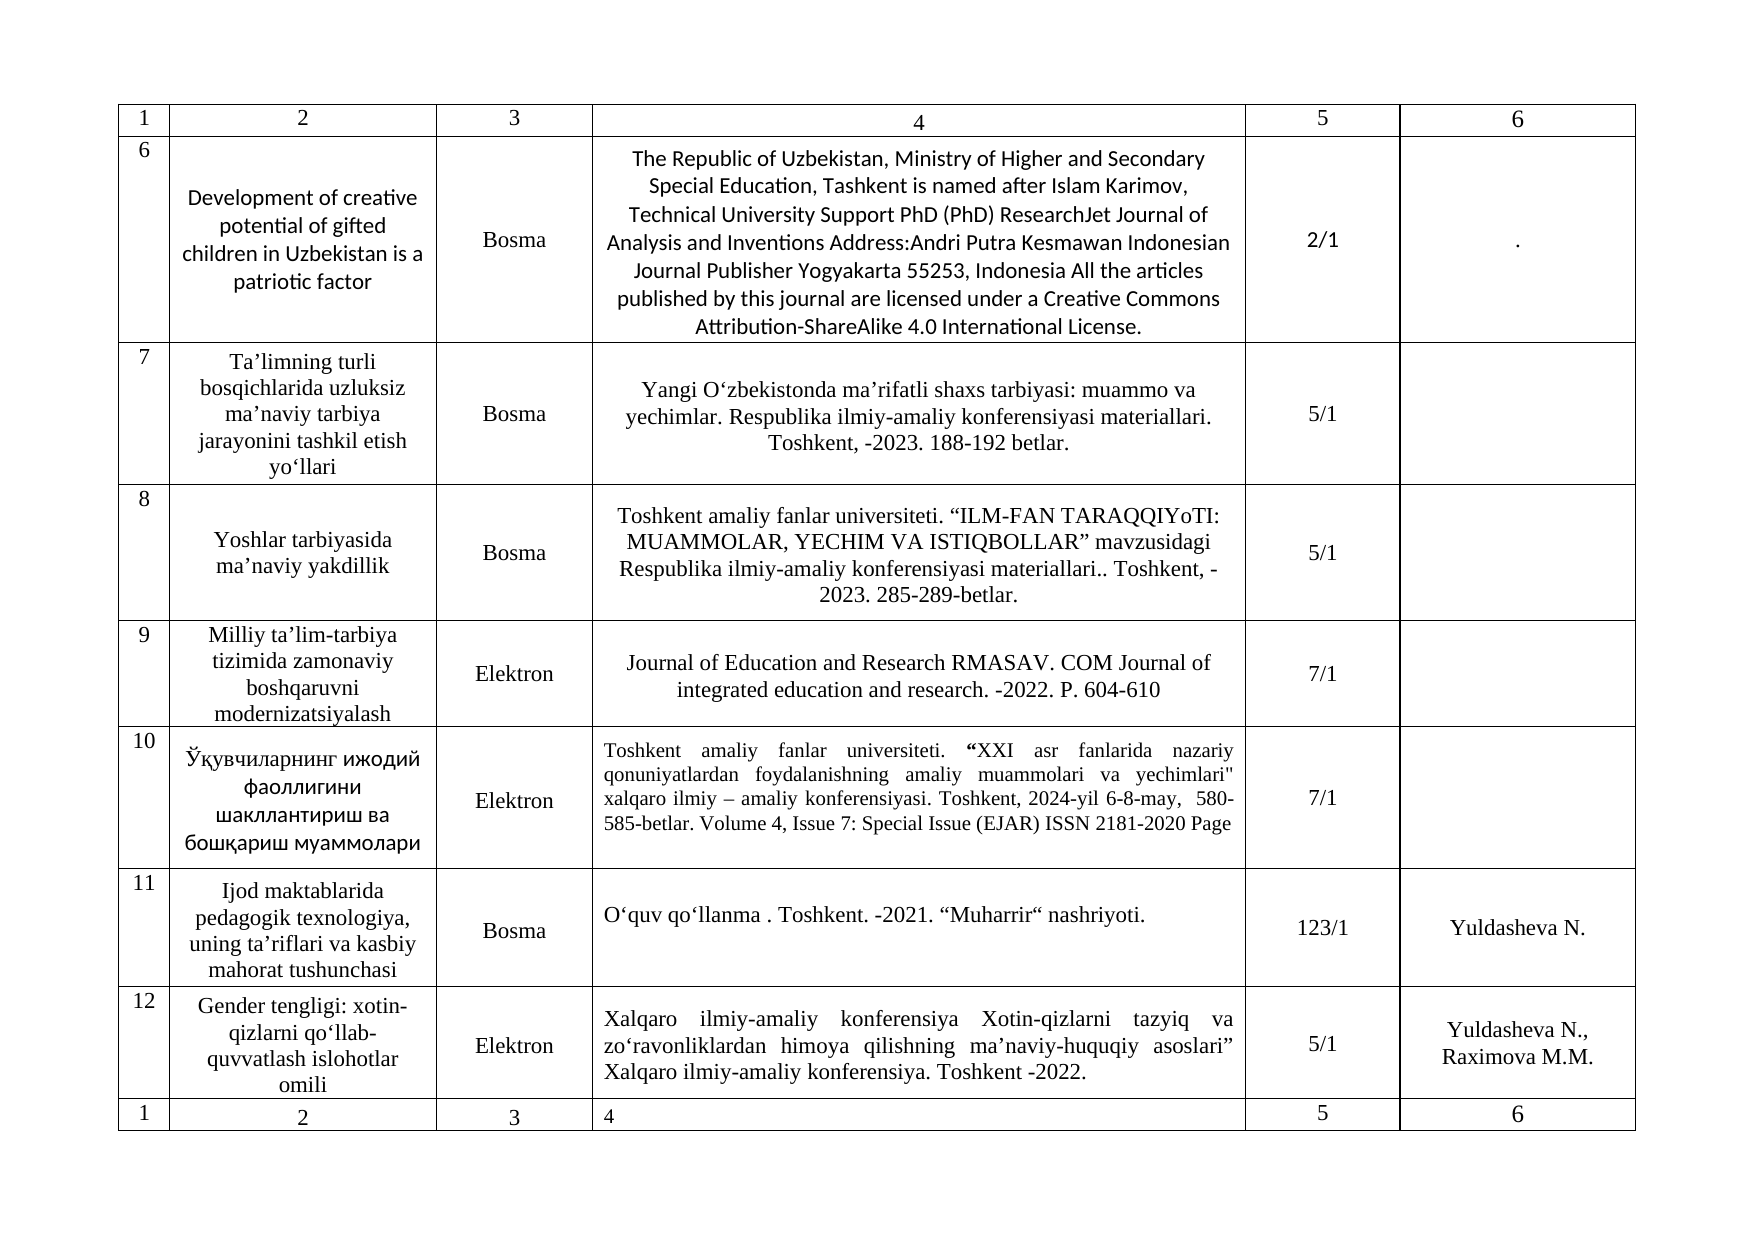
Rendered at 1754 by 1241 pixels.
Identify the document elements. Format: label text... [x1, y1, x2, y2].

table_cell Elektron [437, 987, 592, 1098]
table_cell 5/1 [1246, 485, 1399, 620]
table_cell Gender tengligi: xotin-qizlarni qo‘llab-quvvatlash islohotlar omili [170, 987, 436, 1098]
table_cell 4 [593, 105, 1245, 136]
table_cell 2 [170, 1099, 436, 1130]
table_cell 4 [593, 1099, 1245, 1130]
table_cell 12 [119, 987, 169, 1098]
table_cell Journal of Education and Research RMASAV. COM Journal of integrated education and research. -2022. P. 604-610 [593, 621, 1245, 726]
table_cell [1401, 621, 1635, 726]
table_cell Bosma [437, 485, 592, 620]
table_cell Yuldasheva N., Raximova M.M. [1401, 987, 1635, 1098]
table_cell Xalqaro ilmiy-amaliy konferensiya Xotin-qizlarni tazyiq va zo‘ravonliklardan himoya qilishning ma’naviy-huquqiy asoslari” Xalqaro ilmiy-amaliy konferensiya. Toshkent -2022. [593, 987, 1245, 1098]
table_cell 7/1 [1246, 621, 1399, 726]
table_cell 3 [437, 105, 592, 136]
table_cell 3 [437, 1099, 592, 1130]
table_cell . [1401, 137, 1635, 342]
table_cell 8 [119, 485, 169, 620]
table_cell The Republic of Uzbekistan, Ministry of Higher and Secondary Special Education, Tashkent is named after Islam Karimov, Technical University Support PhD (PhD) ResearchJet Journal of Analysis and Inventions Address:Andri Putra Kesmawan Indonesian Journal Publisher Yogyakarta 55253, Indonesia All the articles published by this journal are licensed under a Creative Commons Attribution-ShareAlike 4.0 International License. [593, 137, 1245, 342]
table_cell Bosma [437, 343, 592, 484]
table_cell Bosma [437, 869, 592, 986]
table_cell Ўқувчиларнинг ижодий фаоллигини шакллантириш ва бошқариш муаммолари [170, 727, 436, 868]
table_cell 5 [1246, 1099, 1399, 1130]
table_cell 6 [1401, 1099, 1635, 1130]
table_cell 7/1 [1246, 727, 1399, 868]
table_cell Development of creative potential of gifted children in Uzbekistan is a patriotic factor [170, 137, 436, 342]
table_cell 5/1 [1246, 987, 1399, 1098]
table_cell Ijod maktablarida pedagogik texnologiya, uning ta’riflari va kasbiy mahorat tushunchasi [170, 869, 436, 986]
table_cell 5 [1246, 105, 1399, 136]
table_cell Ta’limning turli bosqichlarida uzluksiz ma’naviy tarbiya jarayonini tashkil etish yo‘llari [170, 343, 436, 484]
table_cell 11 [119, 869, 169, 986]
table_cell 6 [119, 137, 169, 342]
table_cell [1401, 485, 1635, 620]
table_cell Elektron [437, 727, 592, 868]
table_cell 6 [1401, 105, 1635, 136]
table_cell 1 [119, 1099, 169, 1130]
table_cell [1401, 727, 1635, 868]
table_cell Yuldasheva N. [1401, 869, 1635, 986]
table_cell Milliy ta’lim-tarbiya tizimida zamonaviy boshqaruvni modernizatsiyalash [170, 621, 436, 726]
table_cell 123/1 [1246, 869, 1399, 986]
table_cell Yoshlar tarbiyasida ma’naviy yakdillik [170, 485, 436, 620]
table_cell [1401, 343, 1635, 484]
table_cell Bosma [437, 137, 592, 342]
table_cell 2 [170, 105, 436, 136]
table_cell 1 [119, 105, 169, 136]
table_cell Toshkent amaliy fanlar universiteti. “XXI asr fanlarida nazariy qonuniyatlardan foydalanishning amaliy muammolari va yechimlari" xalqaro ilmiy – amaliy konferensiyasi. Тoshkent, 2024-yil 6-8-may, 580-585-betlar. Volume 4, Issue 7: Special Issue (EJAR) ISSN 2181-2020 Page Volume 4, Issue 7: Special Issue (EJAR) ISSN 2181-2020 Page 583 [593, 727, 1245, 868]
table_cell O‘quv qo‘llanma . Toshkent. -2021. “Muharrir“ nashriyoti. [593, 869, 1245, 986]
table_cell 7 [119, 343, 169, 484]
table_cell Elektron [437, 621, 592, 726]
table_cell 5/1 [1246, 343, 1399, 484]
table_cell Toshkent amaliy fanlar universiteti. “ILM-FAN TARAQQIYoTI: MUAMMOLAR, YECHIM VA ISTIQBOLLAR” mavzusidagi Respublika ilmiy-amaliy konferensiyasi materiallari.. Toshkent, -2023. 285-289-betlar. [593, 485, 1245, 620]
table_cell Yangi O‘zbekistonda ma’rifatli shaxs tarbiyasi: muammo va yechimlar. Respublika ilmiy-amaliy konferensiyasi materiallari. Toshkent, -2023. 188-192 betlar. [593, 343, 1245, 484]
table_cell 9 [119, 621, 169, 726]
table_cell 2/1 [1246, 137, 1399, 342]
table_cell 10 [119, 727, 169, 868]
